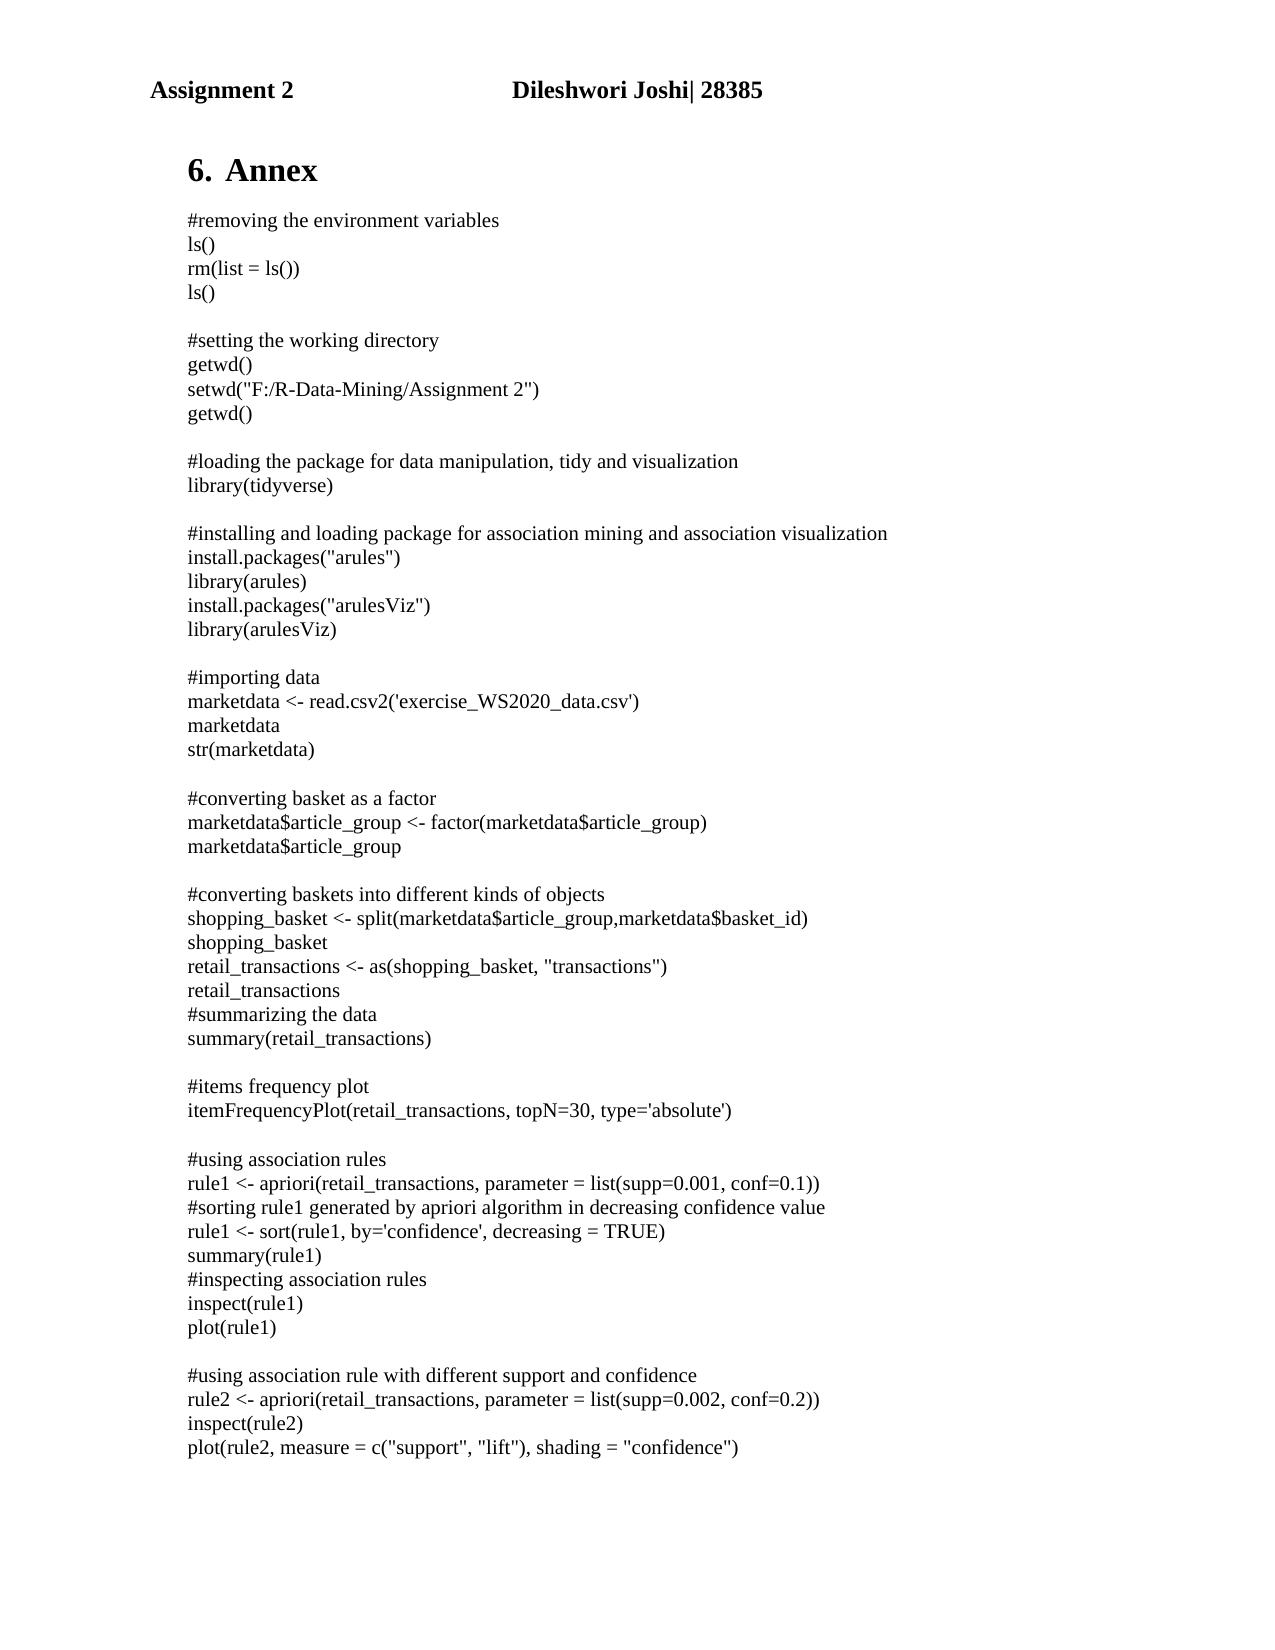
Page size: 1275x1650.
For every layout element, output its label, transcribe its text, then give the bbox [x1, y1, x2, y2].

text #summarizing the data [187, 1002, 1125, 1026]
text #removing the environment variables [187, 208, 1125, 232]
text summary(rule1) [187, 1243, 1125, 1267]
text plot(rule1) [187, 1315, 1125, 1339]
text install.packages("arulesViz") [187, 593, 1125, 617]
text inspect(rule1) [187, 1291, 1125, 1315]
text getwd() [187, 401, 1125, 424]
text marketdata <- read.csv2('exercise_WS2020_data.csv') [187, 689, 1125, 713]
text #converting basket as a factor [187, 786, 1125, 809]
text library(arulesViz) [187, 617, 1125, 641]
text plot(rule2, measure = c("support", "lift"), shading = "confidence") [187, 1435, 1125, 1459]
text summary(retail_transactions) [187, 1026, 1125, 1050]
text rule1 <- sort(rule1, by='confidence', decreasing = TRUE) [187, 1219, 1125, 1243]
text #sorting rule1 generated by apriori algorithm in decreasing confidence value [187, 1194, 1125, 1219]
text marketdata$article_group <- factor(marketdata$article_group) [187, 809, 1125, 834]
text itemFrequencyPlot(retail_transactions, topN=30, type='absolute') [187, 1098, 1125, 1122]
text #using association rules [187, 1146, 1125, 1171]
text library(tidyverse) [187, 473, 1125, 497]
text ls() [187, 232, 1125, 256]
text #loading the package for data manipulation, tidy and visualization [187, 449, 1125, 473]
text inspect(rule2) [187, 1411, 1125, 1435]
text shopping_basket <- split(marketdata$article_group,marketdata$basket_id) [187, 906, 1125, 930]
text str(marketdata) [187, 737, 1125, 761]
text #importing data [187, 665, 1125, 689]
text retail_transactions [187, 978, 1125, 1002]
text #items frequency plot [187, 1074, 1125, 1098]
text rule1 <- apriori(retail_transactions, parameter = list(supp=0.001, conf=0.1)) [187, 1171, 1125, 1194]
text retail_transactions <- as(shopping_basket, "transactions") [187, 954, 1125, 978]
text rule2 <- apriori(retail_transactions, parameter = list(supp=0.002, conf=0.2)) [187, 1387, 1125, 1411]
text #using association rule with different support and confidence [187, 1363, 1125, 1387]
text #setting the working directory [187, 328, 1125, 352]
text #converting baskets into different kinds of objects [187, 882, 1125, 906]
text #installing and loading package for association mining and association visualization [187, 521, 1125, 545]
text install.packages("arules") [187, 545, 1125, 569]
text setwd("F:/R-Data-Mining/Assignment 2") [187, 376, 1125, 401]
text marketdata [187, 713, 1125, 737]
text getwd() [187, 352, 1125, 376]
text ls() [187, 280, 1125, 304]
list Annex [187, 150, 1125, 188]
text rm(list = ls()) [187, 256, 1125, 280]
text marketdata$article_group [187, 834, 1125, 858]
text shopping_basket [187, 930, 1125, 954]
text #inspecting association rules [187, 1267, 1125, 1291]
text library(arules) [187, 569, 1125, 593]
